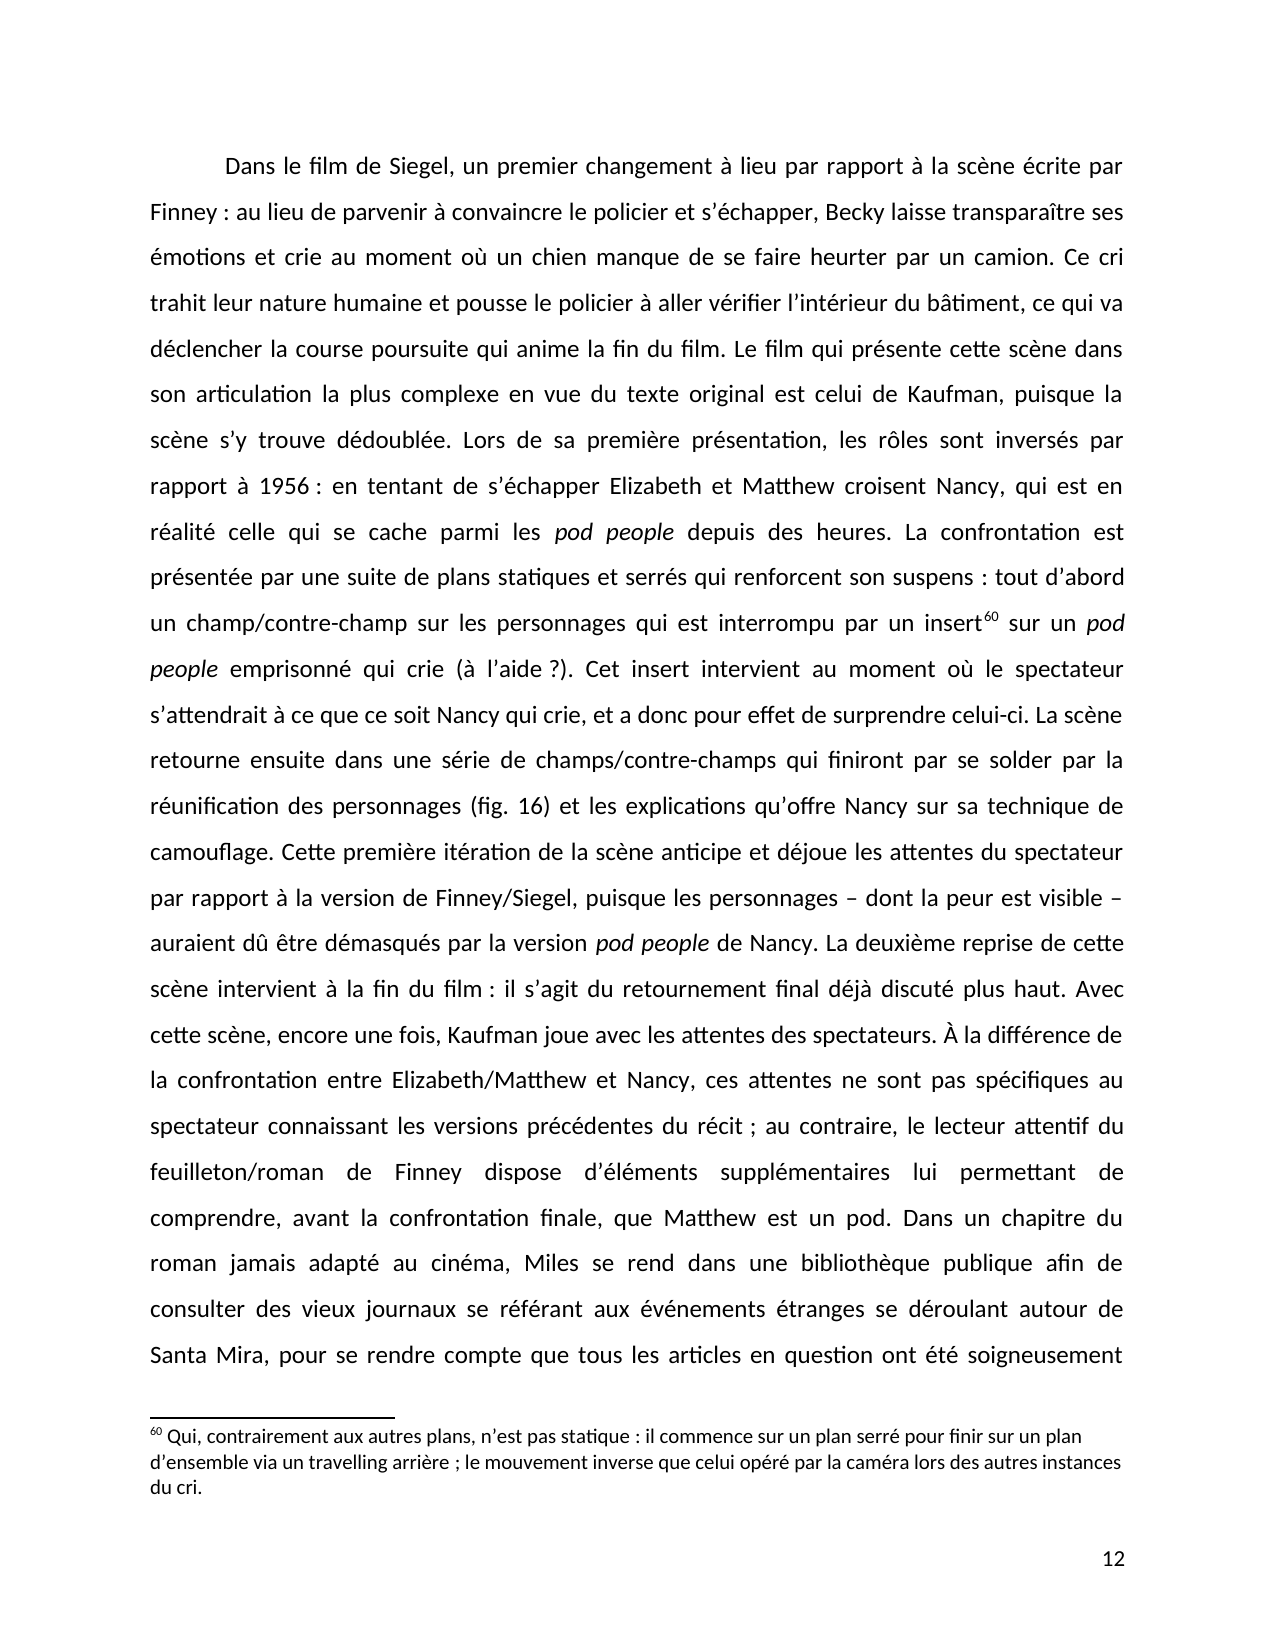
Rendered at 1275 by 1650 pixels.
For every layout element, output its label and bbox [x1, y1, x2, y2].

text [150, 150, 1125, 1369]
